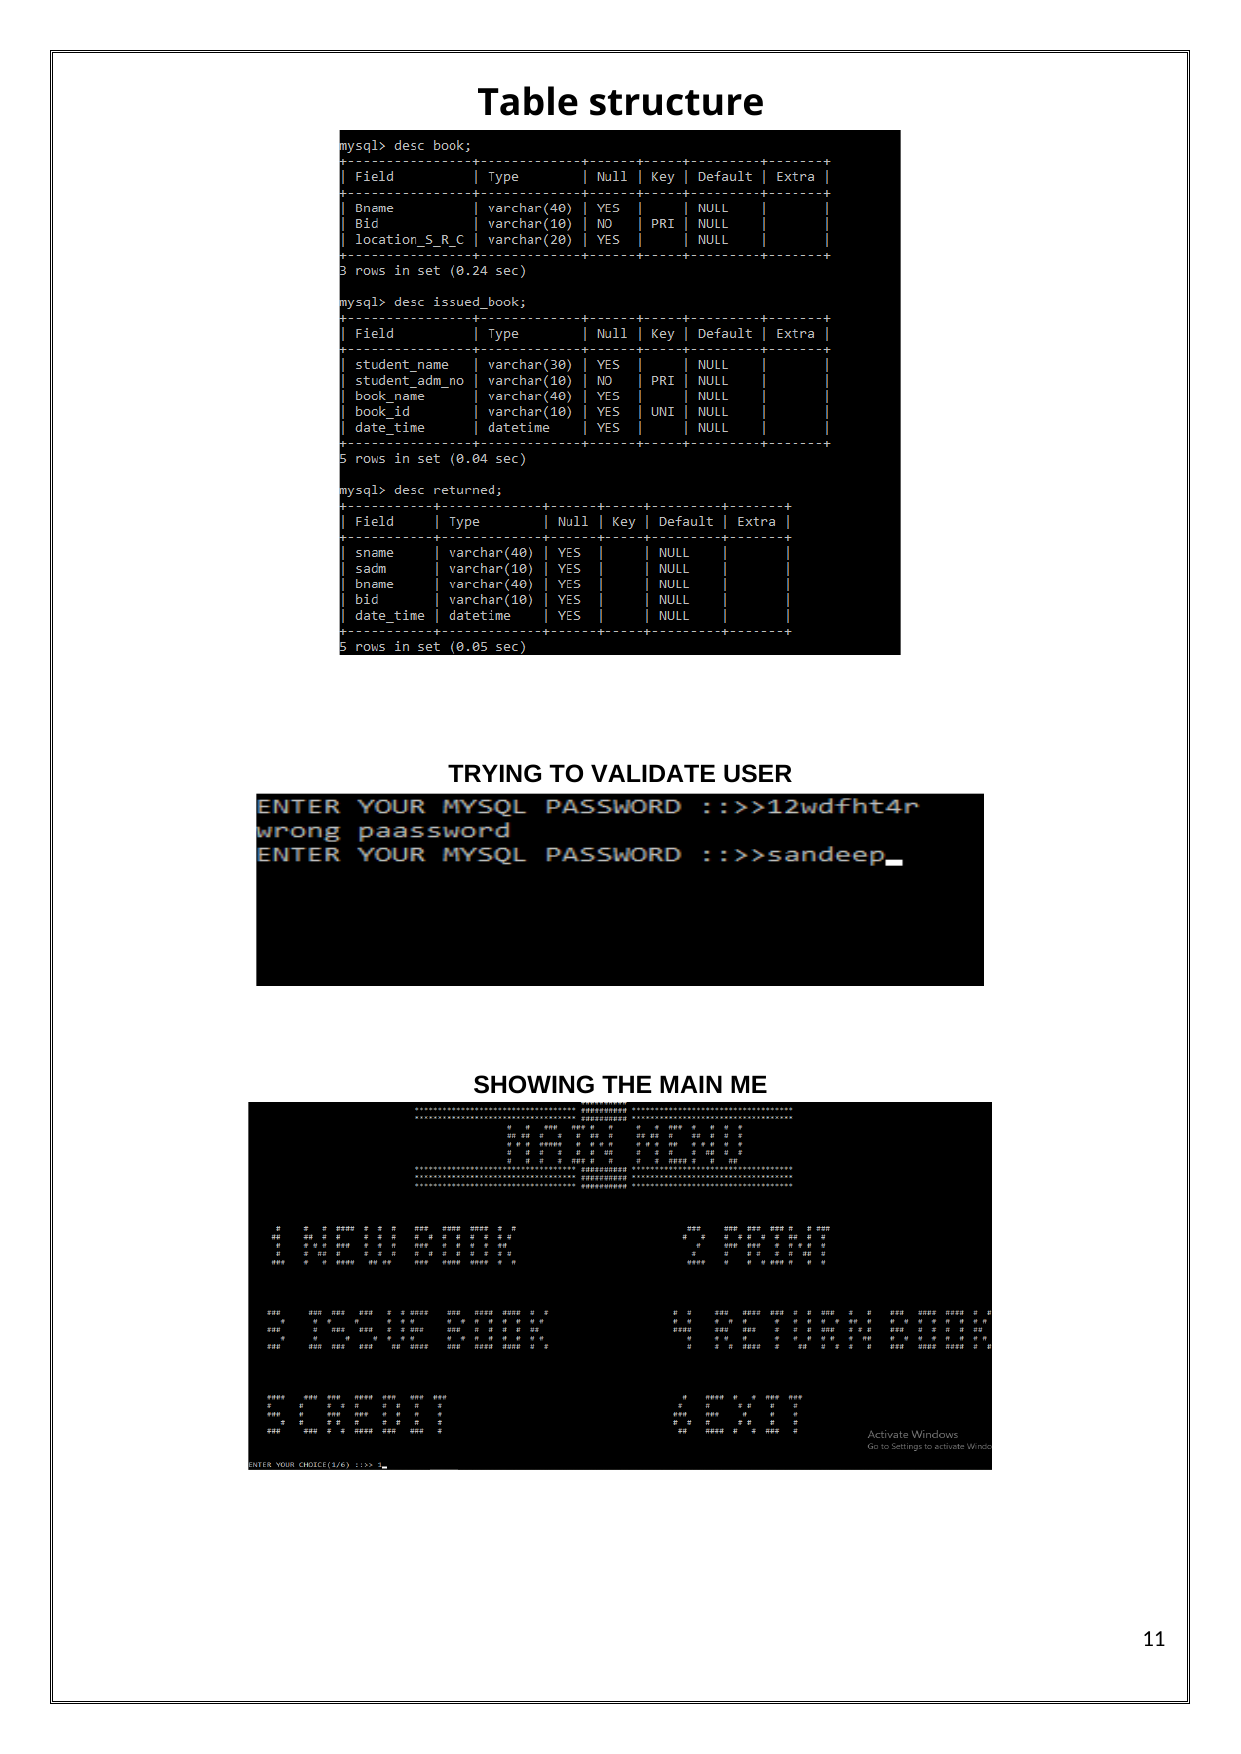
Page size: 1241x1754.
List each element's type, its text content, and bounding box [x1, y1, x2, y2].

picture [248, 1102, 992, 1470]
picture [256, 792, 984, 986]
picture [339, 130, 901, 655]
